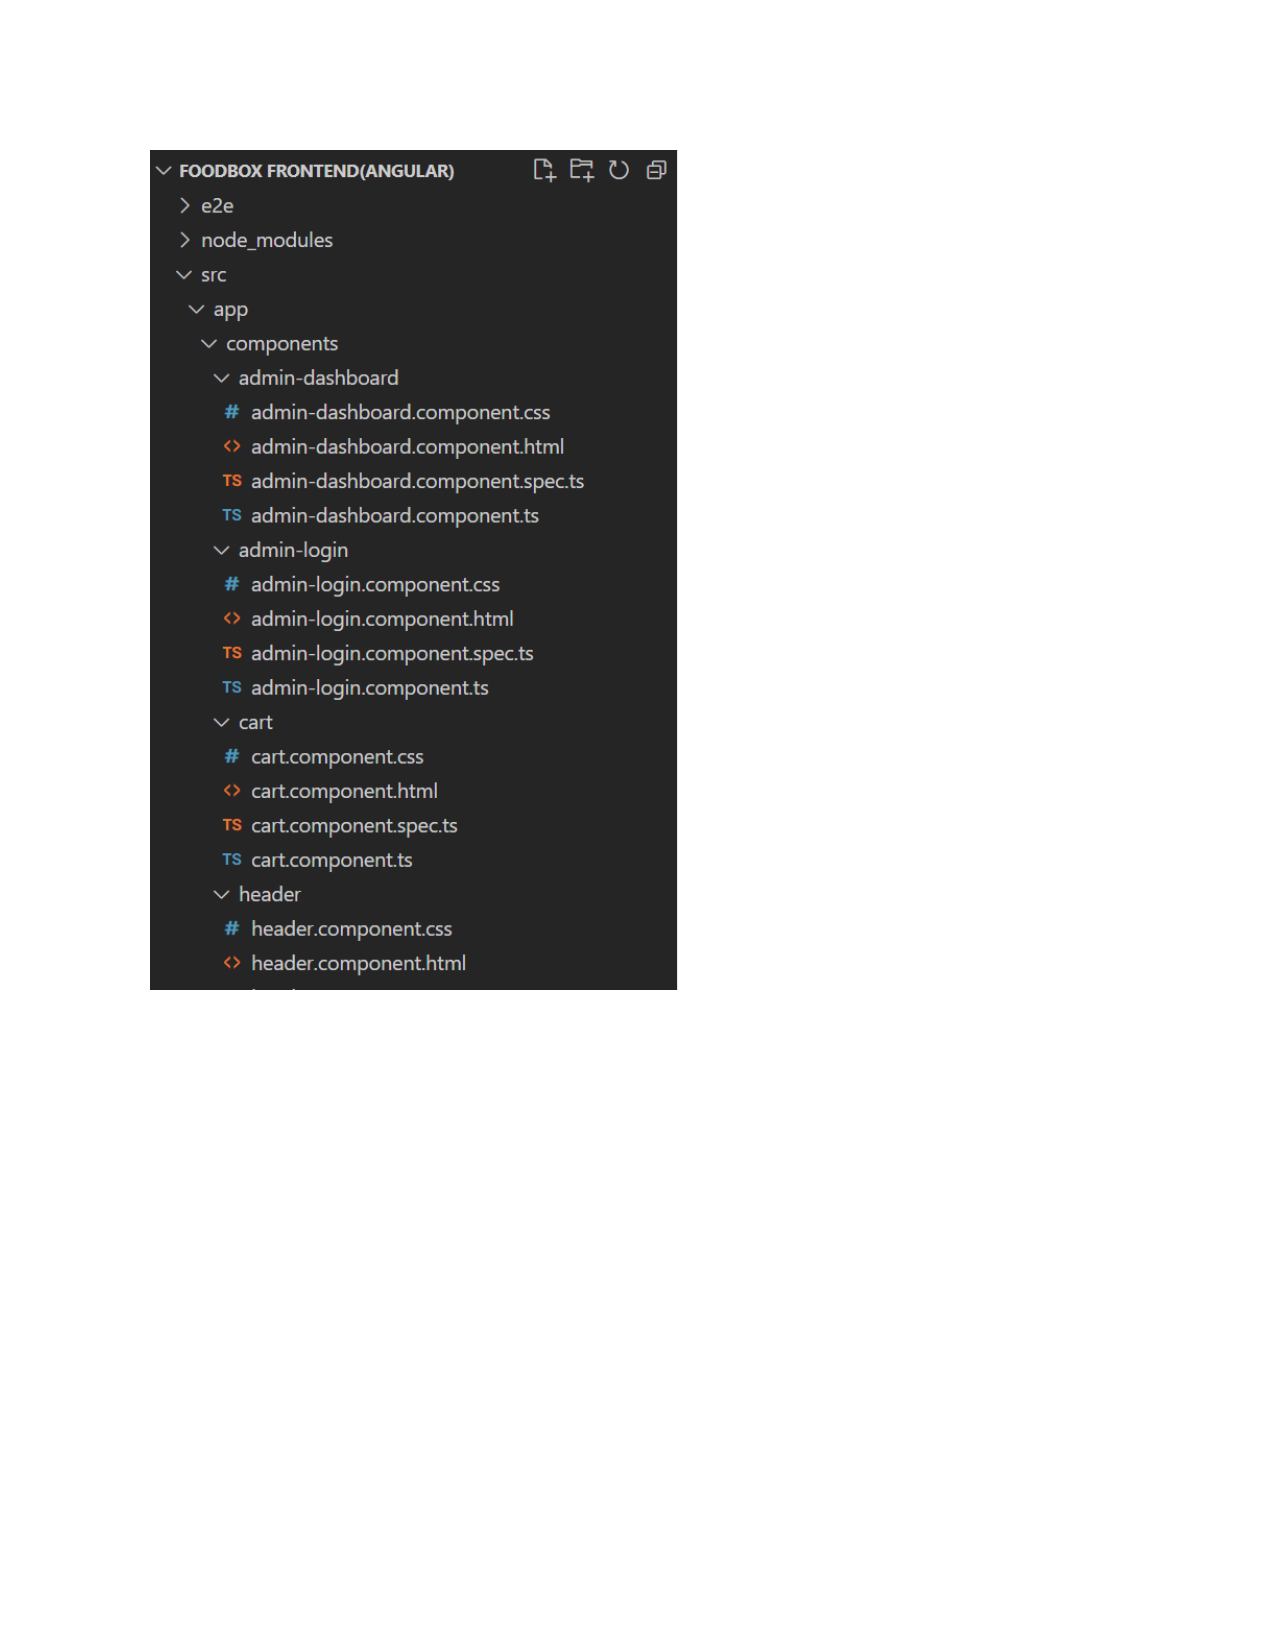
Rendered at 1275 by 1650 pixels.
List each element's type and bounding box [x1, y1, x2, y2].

picture [150, 150, 678, 990]
